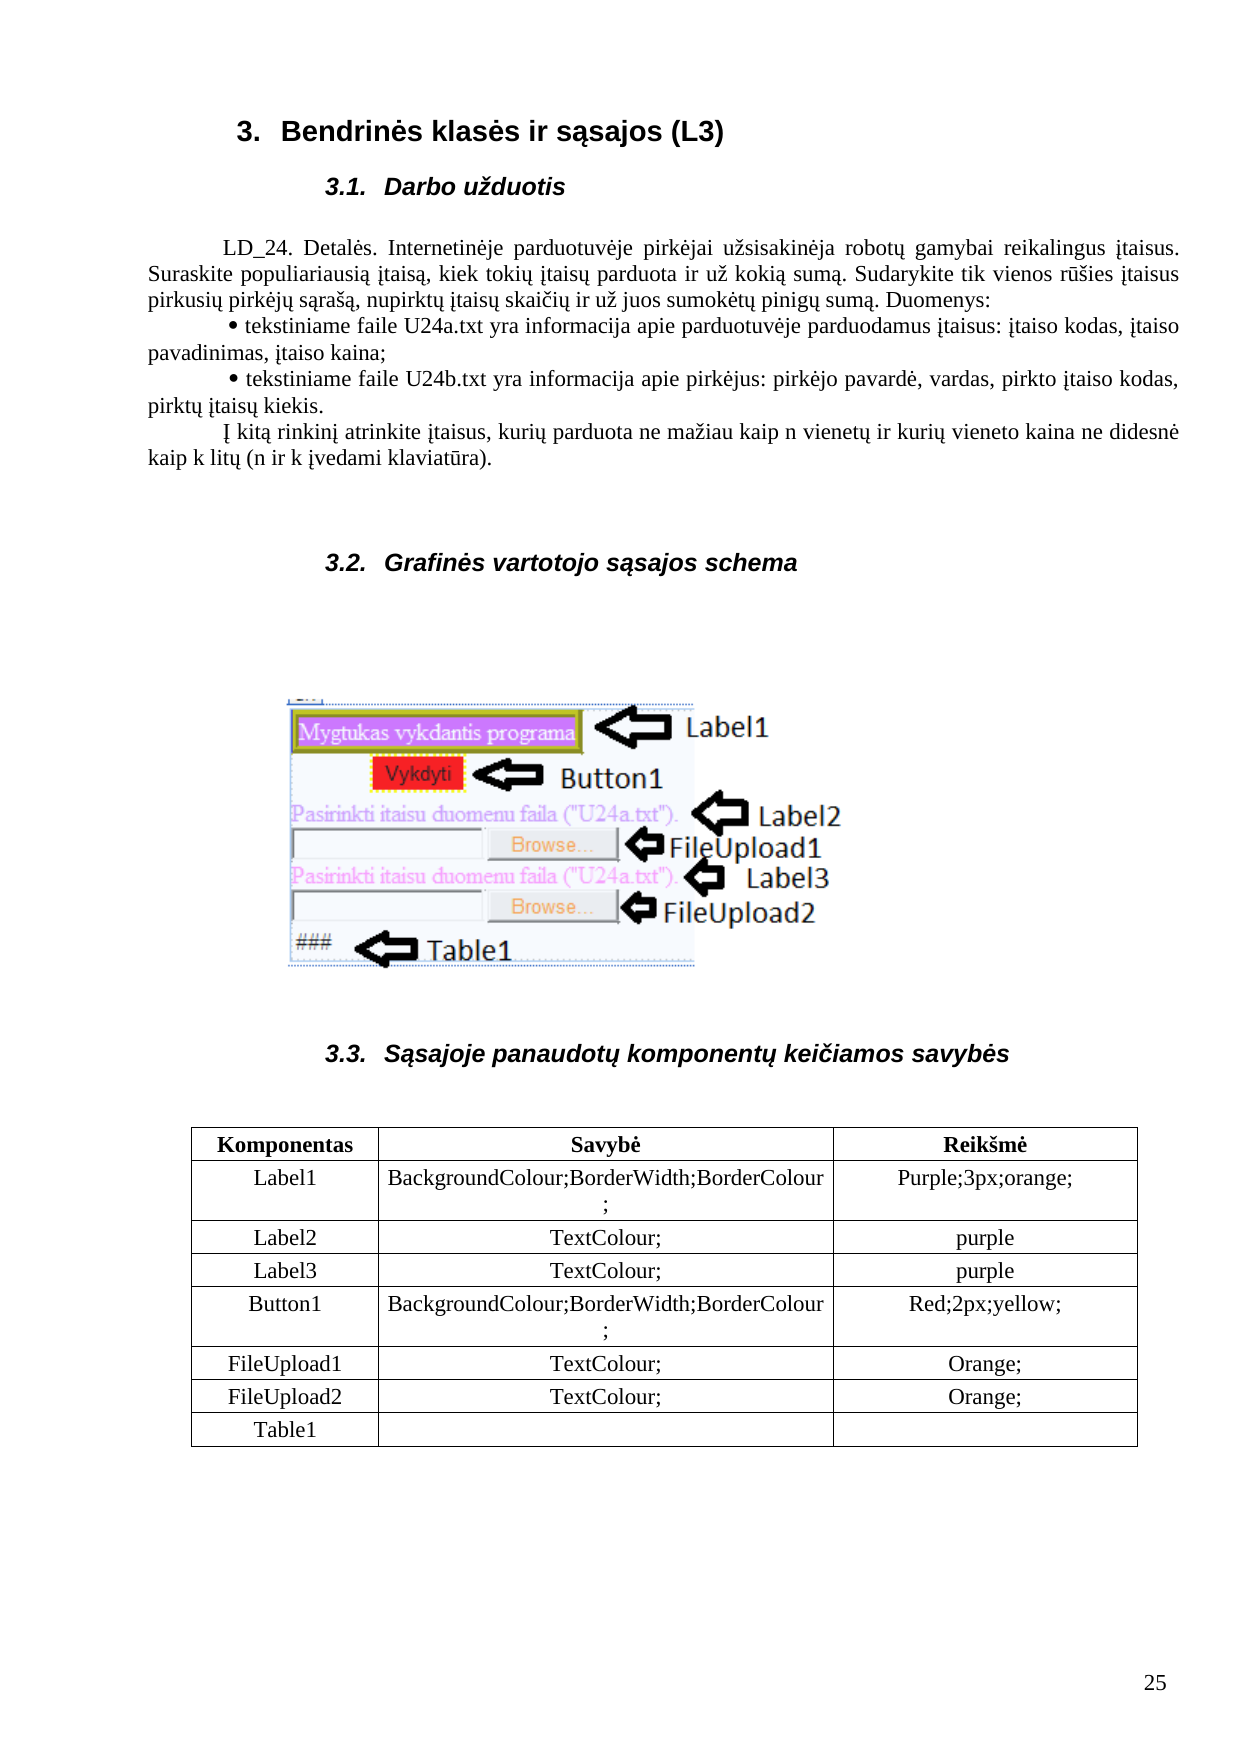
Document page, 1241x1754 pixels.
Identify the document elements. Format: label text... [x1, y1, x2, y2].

table_cell purple [834, 1254, 1137, 1286]
subtitle Darbo užduotis [325, 172, 1181, 201]
table_cell purple [834, 1221, 1137, 1253]
table_cell [379, 1413, 833, 1446]
table_cell Orange; [834, 1347, 1137, 1379]
table_cell Label3 [192, 1254, 378, 1286]
table_header Savybė [379, 1128, 833, 1160]
text tekstiniame faile U24b.txt yra informacija apie pirkėjus: pirkėjo pavardė, vardas, pirkto įtaiso kodas, pirktų įtaisų kiekis. [148, 365, 1181, 418]
table_header Komponentas [192, 1128, 378, 1160]
table_cell Table1 [192, 1413, 378, 1446]
table_cell Button1 [192, 1287, 378, 1346]
table_cell Orange; [834, 1380, 1137, 1412]
table_cell BackgroundColour;BorderWidth;BorderColour; [379, 1287, 833, 1346]
table_cell [834, 1413, 1137, 1446]
table_cell Red;2px;yellow; [834, 1287, 1137, 1346]
subtitle Sąsajoje panaudotų komponentų keičiamos savybės [325, 1039, 1181, 1068]
table_cell BackgroundColour;BorderWidth;BorderColour; [379, 1161, 833, 1220]
table_cell TextColour; [379, 1254, 833, 1286]
table_header Reikšmė [834, 1128, 1137, 1160]
table_cell TextColour; [379, 1380, 833, 1412]
table_cell Label2 [192, 1221, 378, 1253]
table_cell FileUpload2 [192, 1380, 378, 1412]
text tekstiniame faile U24a.txt yra informacija apie parduotuvėje parduodamus įtaisus: įtaiso kodas, įtaiso pavadinimas, įtaiso kaina; [148, 313, 1181, 365]
text LD_24. Detalės. Internetinėje parduotuvėje pirkėjai užsisakinėja robotų gamybai reikalingus įtaisus. Suraskite populiariausią įtaisą, kiek tokių įtaisų parduota ir už kokią sumą. Sudarykite tik vienos rūšies įtaisus pirkusių pirkėjų sąrašą, nupirktų įtaisų skaičių ir už juos sumokėtų pinigų sumą. Duomenys: [148, 233, 1181, 313]
table_cell Label1 [192, 1161, 378, 1220]
text Į kitą rinkinį atrinkite įtaisus, kurių parduota ne mažiau kaip n vienetų ir kurių vieneto kaina ne didesnė kaip k litų (n ir k įvedami klaviatūra). [148, 418, 1181, 471]
table_cell TextColour; [379, 1221, 833, 1253]
table_cell Purple;3px;orange; [834, 1161, 1137, 1220]
picture [222, 636, 903, 1015]
subtitle Grafinės vartotojo sąsajos schema [325, 548, 1181, 577]
table_cell TextColour; [379, 1347, 833, 1379]
table_cell FileUpload1 [192, 1347, 378, 1379]
subtitle Bendrinės klasės ir sąsajos (L3) [236, 114, 1181, 147]
